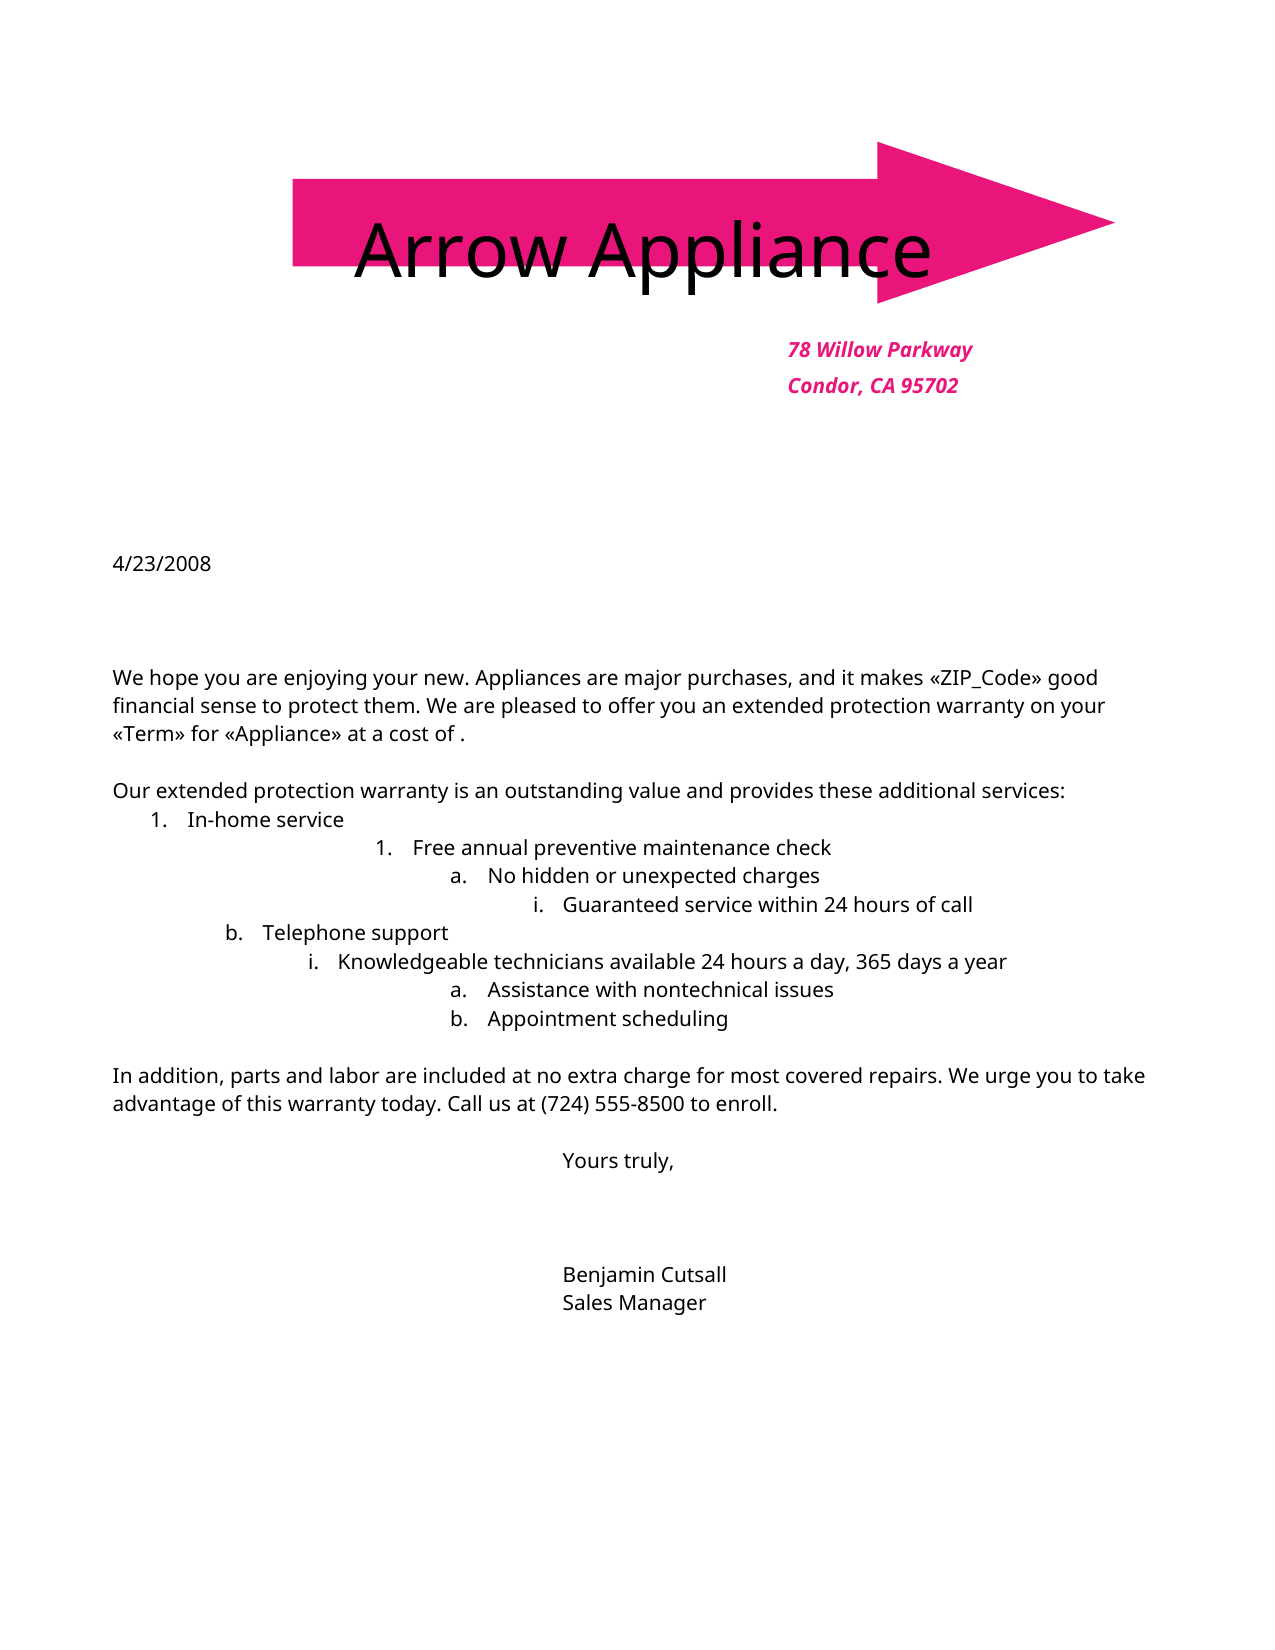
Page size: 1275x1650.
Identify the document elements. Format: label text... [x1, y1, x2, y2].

text Sales Manager [562, 1288, 1162, 1317]
list Appointment scheduling [450, 1004, 1162, 1032]
list No hidden or unexpected charges [450, 862, 1162, 890]
list In-home service [150, 805, 1162, 833]
text Benjamin Cutsall [562, 1260, 1162, 1288]
list Guaranteed service within 24 hours of call [544, 890, 1162, 918]
text In addition, parts and labor are included at no extra charge for most covered repairs. We urge you to take advantage of this warranty today. Call us at (724) 555-8500 to enroll. [112, 1061, 1162, 1118]
text Condor, CA 95702 [787, 371, 1162, 399]
text Our extended protection warranty is an outstanding value and provides these additional services: [112, 776, 1162, 805]
list Knowledgeable technicians available 24 hours a day, 365 days a year [319, 947, 1162, 975]
list Free annual preventive maintenance check [375, 833, 1162, 862]
list Assistance with nontechnical issues [450, 975, 1162, 1004]
text Yours truly, [562, 1146, 1162, 1174]
text We hope you are enjoying your new. Appliances are major purchases, and it makes good financial sense to protect them. We are pleased to offer you an extended protection warranty on your for at a cost of $135. [112, 663, 1162, 748]
text 78 Willow Parkway [787, 335, 1162, 364]
list Telephone support [225, 918, 1162, 947]
